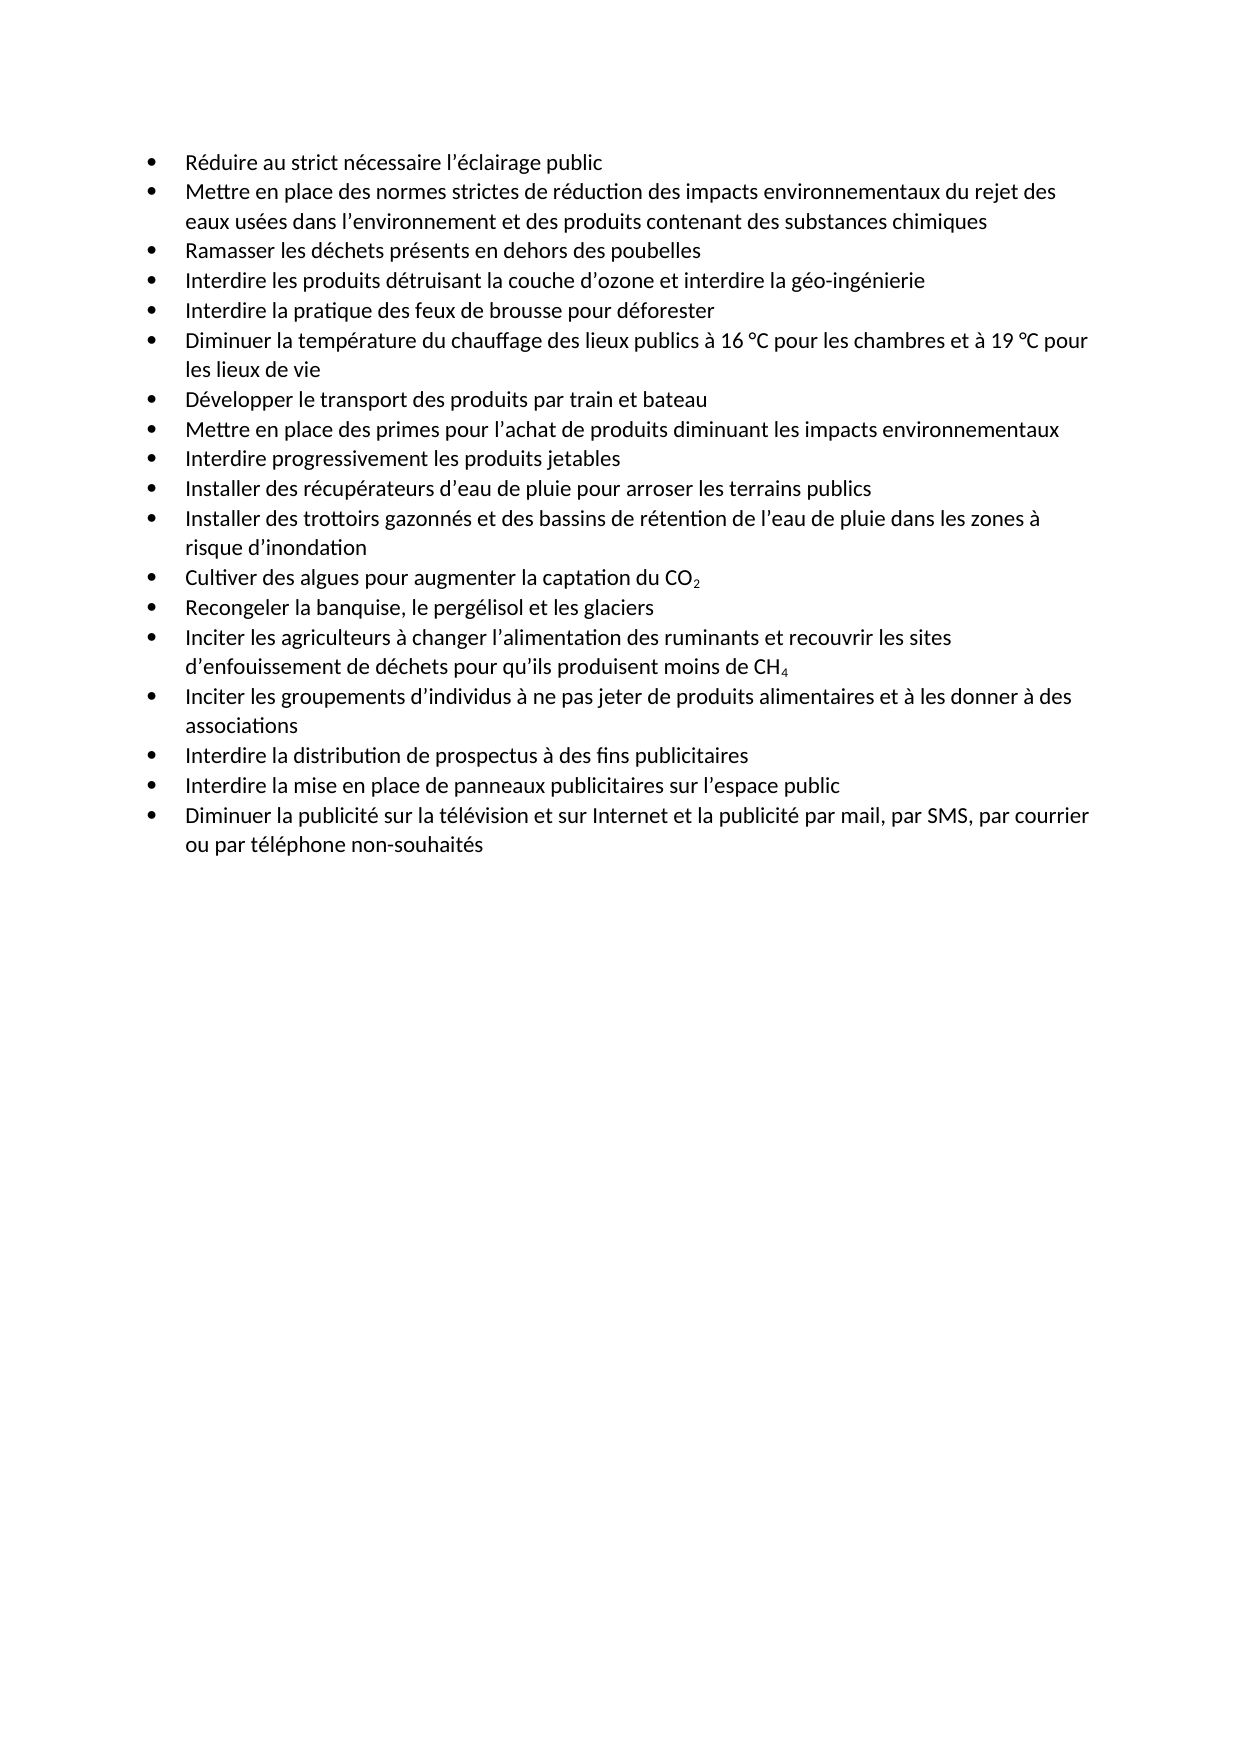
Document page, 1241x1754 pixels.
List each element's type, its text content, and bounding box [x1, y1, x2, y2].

list Réduire au strict nécessaire l’éclairage public [148, 148, 1093, 176]
list Mettre en place des normes strictes de réduction des impacts environnementaux du rejet des eaux usées dans l’environnement et des produits contenant des substances chimiques [148, 177, 1093, 235]
list Interdire la mise en place de panneaux publicitaires sur l’espace public [148, 771, 1093, 799]
list Interdire la distribution de prospectus à des fins publicitaires [148, 741, 1093, 769]
list Développer le transport des produits par train et bateau [148, 385, 1093, 413]
list Ramasser les déchets présents en dehors des poubelles [148, 237, 1093, 265]
list Interdire les produits détruisant la couche d’ozone et interdire la géo-ingénierie [148, 266, 1093, 294]
list Inciter les agriculteurs à changer l’alimentation des ruminants et recouvrir les sites d’enfouissement de déchets pour qu’ils produisent moins de CH4 [148, 623, 1093, 680]
list Interdire la pratique des feux de brousse pour déforester [148, 296, 1093, 324]
list Installer des trottoirs gazonnés et des bassins de rétention de l’eau de pluie dans les zones à risque d’inondation [148, 504, 1093, 562]
list Installer des récupérateurs d’eau de pluie pour arroser les terrains publics [148, 474, 1093, 502]
list Cultiver des algues pour augmenter la captation du CO2 [148, 563, 1093, 591]
list Diminuer la publicité sur la télévision et sur Internet et la publicité par mail, par SMS, par courrier ou par téléphone non-souhaités [148, 801, 1093, 858]
list Mettre en place des primes pour l’achat de produits diminuant les impacts environnementaux [148, 415, 1093, 443]
list Interdire progressivement les produits jetables [148, 444, 1093, 472]
list Diminuer la température du chauffage des lieux publics à 16 °C pour les chambres et à 19 °C pour les lieux de vie [148, 326, 1093, 383]
list Recongeler la banquise, le pergélisol et les glaciers [148, 593, 1093, 621]
list Inciter les groupements d’individus à ne pas jeter de produits alimentaires et à les donner à des associations [148, 682, 1093, 740]
